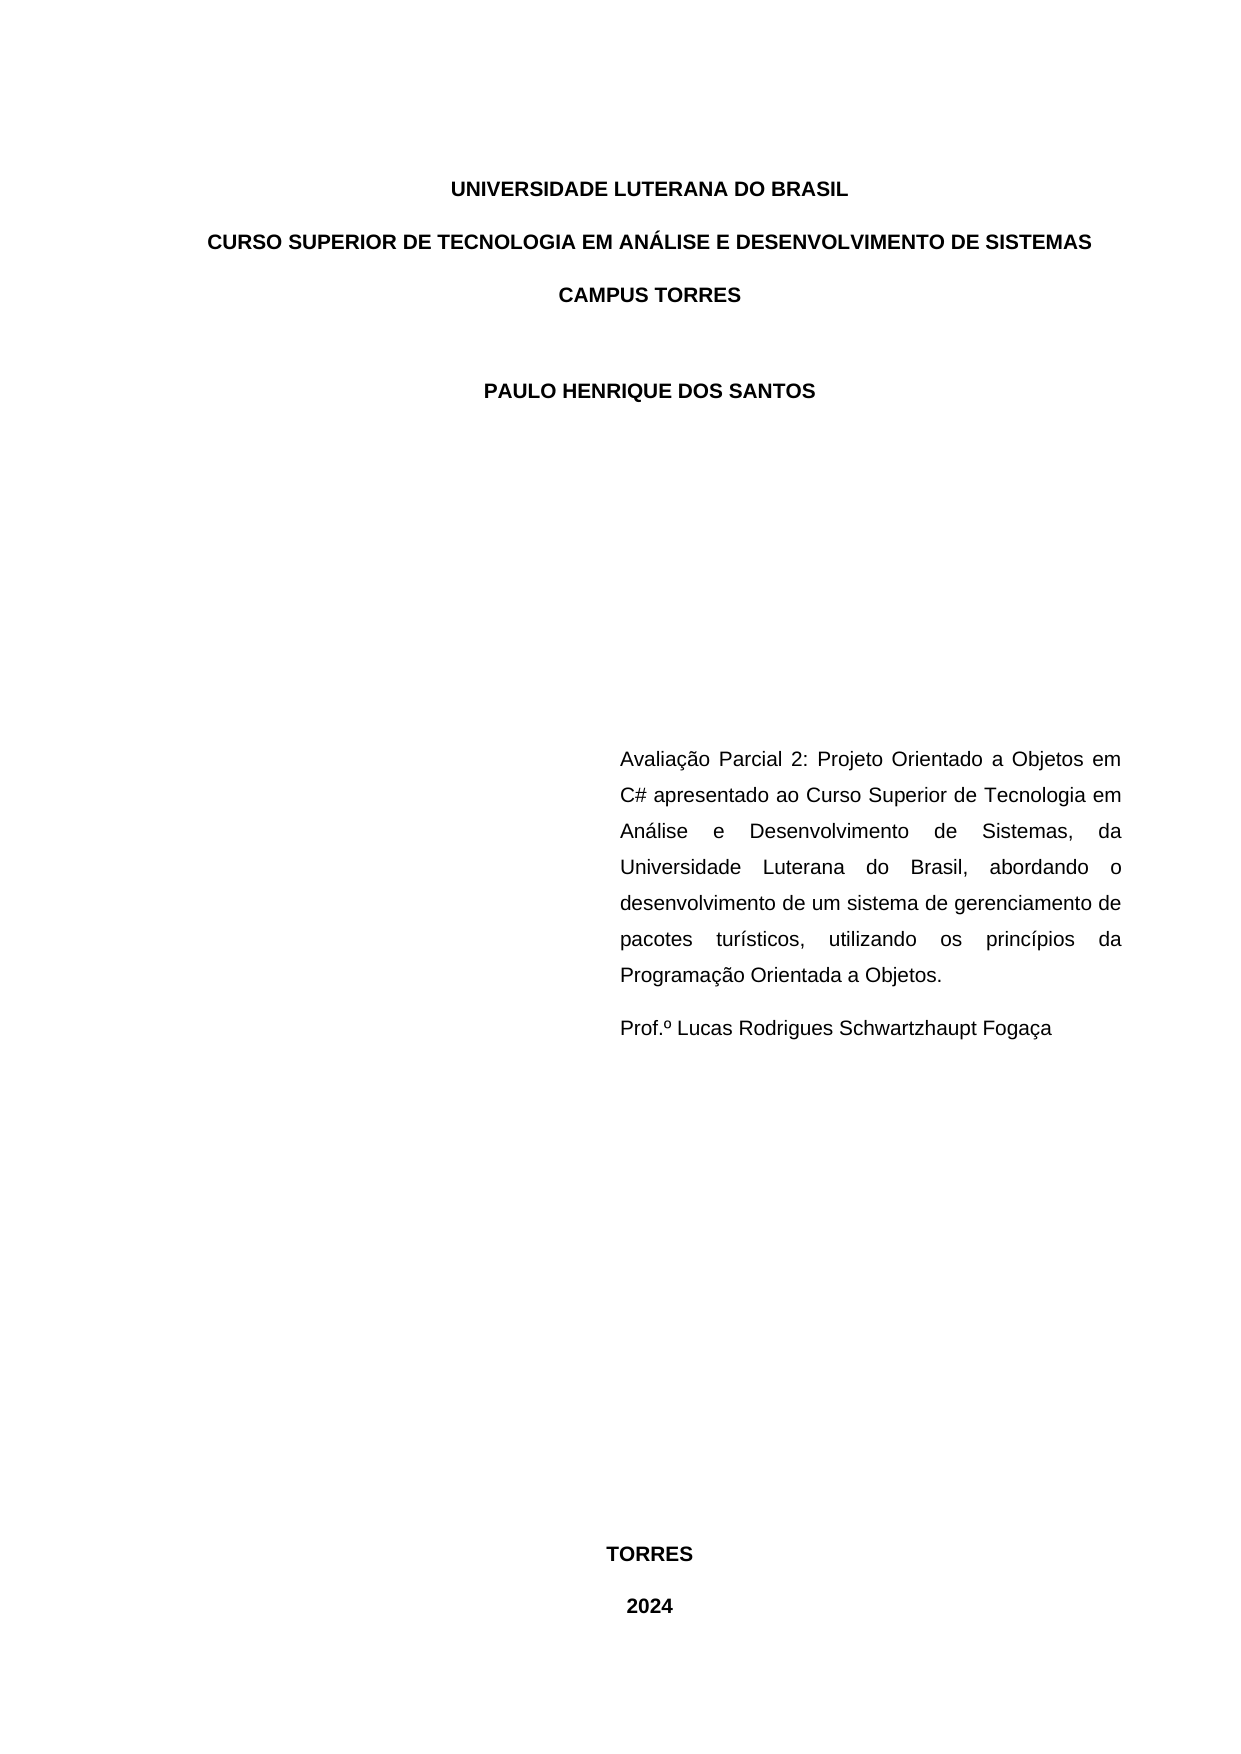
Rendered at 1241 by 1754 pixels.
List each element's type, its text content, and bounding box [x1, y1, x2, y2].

text Avaliação Parcial 2: Projeto Orientado a Objetos em C# apresentado ao Curso Superior de Tecnologia em Análise e Desenvolvimento de Sistemas, da Universidade Luterana do Brasil, abordando o desenvolvimento de um sistema de gerenciamento de pacotes turísticos, utilizando os princípios da Programação Orientada a Objetos. [620, 747, 1122, 987]
text TORRES [177, 1541, 1122, 1565]
text CURSO SUPERIOR DE TECNOLOGIA EM ANÁLISE E DESENVOLVIMENTO DE SISTEMAS [177, 230, 1122, 254]
text PAULO HENRIQUE DOS SANTOS [177, 379, 1122, 403]
text 2024 [177, 1594, 1122, 1618]
text UNIVERSIDADE LUTERANA DO BRASIL [177, 177, 1122, 201]
text Prof.º Lucas Rodrigues Schwartzhaupt Fogaça [620, 1015, 1122, 1039]
text CAMPUS TORRES [177, 282, 1122, 348]
